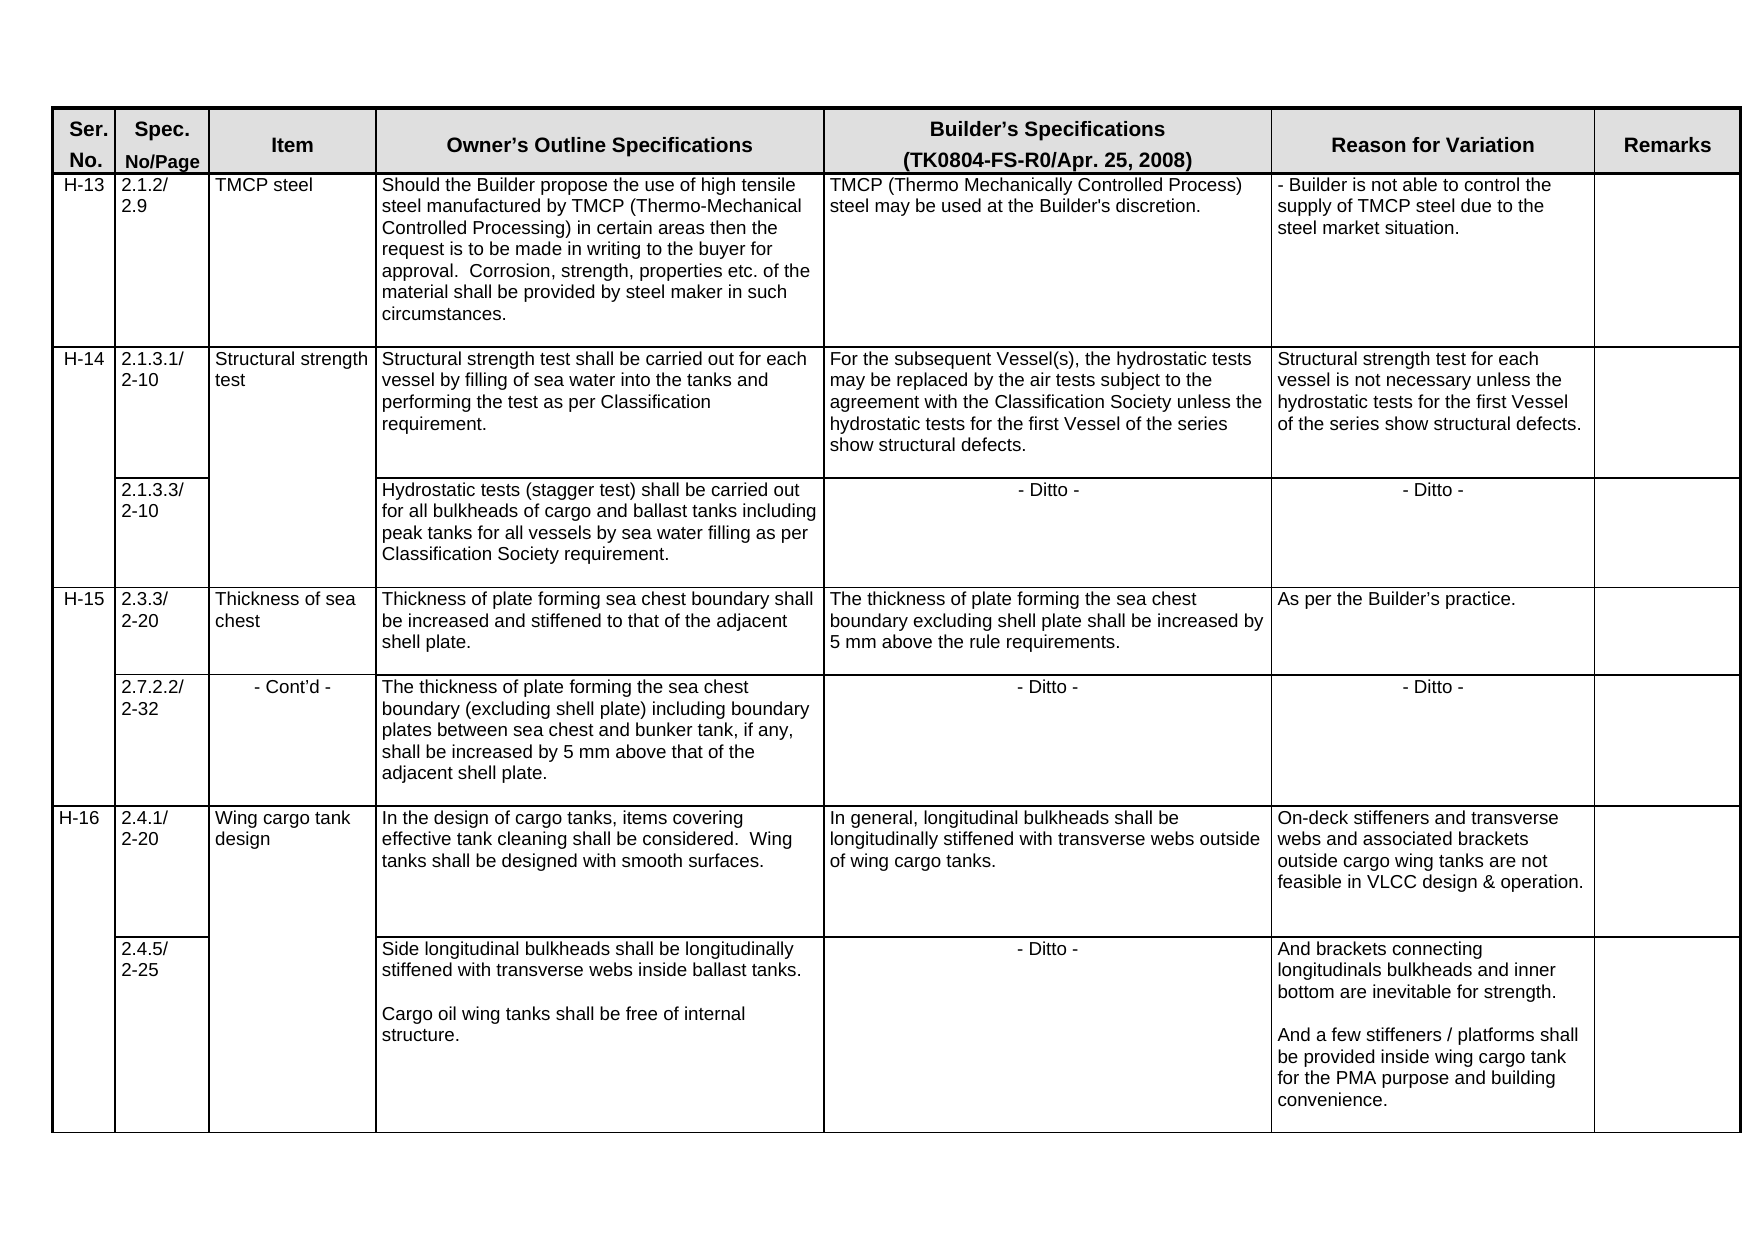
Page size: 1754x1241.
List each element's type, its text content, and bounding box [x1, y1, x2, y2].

table_cell [1595, 588, 1739, 674]
table_cell The thickness of plate forming the sea chest boundary (excluding shell plate) including boundary plates between sea chest and bunker tank, if any, shall be increased by 5 mm above that of the adjacent shell plate. [377, 676, 823, 805]
table_cell 2.1.3.3/ 2-10 [116, 479, 208, 586]
table_header Ser. No. [54, 110, 114, 172]
table_cell On-deck stiffeners and transverse webs and associated brackets outside cargo wing tanks are not feasible in VLCC design & operation. [1272, 807, 1594, 936]
table_cell [54, 477, 114, 586]
table_cell As per the Builder’s practice. [1272, 588, 1594, 674]
table_cell Thickness of plate forming sea chest boundary shall be increased and stiffened to that of the adjacent shell plate. [377, 588, 823, 674]
table_header Remarks [1595, 110, 1739, 172]
table_cell In the design of cargo tanks, items covering effective tank cleaning shall be considered. Wing tanks shall be designed with smooth surfaces. [377, 807, 823, 936]
table_cell H-15 [54, 588, 114, 674]
table_cell The thickness of plate forming the sea chest boundary excluding shell plate shall be increased by 5 mm above the rule requirements. [825, 588, 1271, 674]
table_cell TMCP steel [210, 175, 375, 346]
table_cell - Ditto - [1272, 479, 1594, 586]
table_cell [1595, 807, 1739, 936]
table_cell 2.4.1/ 2-20 [116, 807, 208, 936]
table_cell 2.4.5/ 2-25 [116, 938, 208, 1132]
table_cell H-13 [54, 175, 114, 346]
table_cell - Cont’d - [210, 675, 375, 805]
table_cell [1595, 676, 1739, 805]
table_cell - Ditto - [825, 479, 1271, 586]
table_cell 2.1.2/ 2.9 [116, 175, 208, 346]
table_cell [1595, 175, 1739, 346]
table_cell H-16 [54, 807, 114, 936]
table_cell - Builder is not able to control the supply of TMCP steel due to the steel market situation. [1272, 175, 1594, 346]
table_cell Should the Builder propose the use of high tensile steel manufactured by TMCP (Thermo-Mechanical Controlled Processing) in certain areas then the request is to be made in writing to the buyer for approval. Corrosion, strength, properties etc. of the material shall be provided by steel maker in such circumstances. [377, 175, 823, 346]
table_header Builder’s Specifications (TK0804-FS-R0/Apr. 25, 2008) [825, 110, 1271, 172]
table_cell And brackets connecting longitudinals bulkheads and inner bottom are inevitable for strength. And a few stiffeners / platforms shall be provided inside wing cargo tank for the PMA purpose and building convenience. [1272, 938, 1594, 1132]
table_cell Structural strength test for each vessel is not necessary unless the hydrostatic tests for the first Vessel of the series show structural defects. [1272, 348, 1594, 477]
table_header Spec. No/Page [116, 110, 208, 172]
table_cell Structural strength test shall be carried out for each vessel by filling of sea water into the tanks and performing the test as per Classification requirement. [377, 348, 823, 477]
table_cell H-14 [54, 348, 114, 477]
table_cell [54, 674, 114, 805]
table_cell - Ditto - [825, 938, 1271, 1132]
table_cell Side longitudinal bulkheads shall be longitudinally stiffened with transverse webs inside ballast tanks. Cargo oil wing tanks shall be free of internal structure. [377, 938, 823, 1132]
table_cell 2.1.3.1/ 2-10 [116, 348, 208, 477]
table_cell TMCP (Thermo Mechanically Controlled Process) steel may be used at the Builder's discretion. [825, 175, 1271, 346]
table_cell - Ditto - [1272, 676, 1594, 805]
table_cell Hydrostatic tests (stagger test) shall be carried out for all bulkheads of cargo and ballast tanks including peak tanks for all vessels by sea water filling as per Classification Society requirement. [377, 479, 823, 586]
table_cell Structural strength test [210, 348, 375, 477]
table_cell [54, 936, 114, 1132]
table_cell Wing cargo tank design [210, 807, 375, 936]
table_cell [210, 936, 375, 1132]
table_cell [1595, 938, 1739, 1132]
table_header Owner’s Outline Specifications [377, 110, 823, 172]
table_cell - Ditto - [825, 676, 1271, 805]
table_cell For the subsequent Vessel(s), the hydrostatic tests may be replaced by the air tests subject to the agreement with the Classification Society unless the hydrostatic tests for the first Vessel of the series show structural defects. [825, 348, 1271, 477]
table_cell [210, 477, 375, 586]
table_header Reason for Variation [1272, 110, 1594, 172]
table_cell 2.3.3/ 2-20 [116, 588, 208, 674]
table_header Item [210, 110, 375, 172]
table_cell Thickness of sea chest [210, 588, 375, 674]
table_cell [1595, 479, 1739, 586]
table_cell [1595, 348, 1739, 477]
table_cell In general, longitudinal bulkheads shall be longitudinally stiffened with transverse webs outside of wing cargo tanks. [825, 807, 1271, 936]
table_cell 2.7.2.2/ 2-32 [116, 675, 208, 805]
